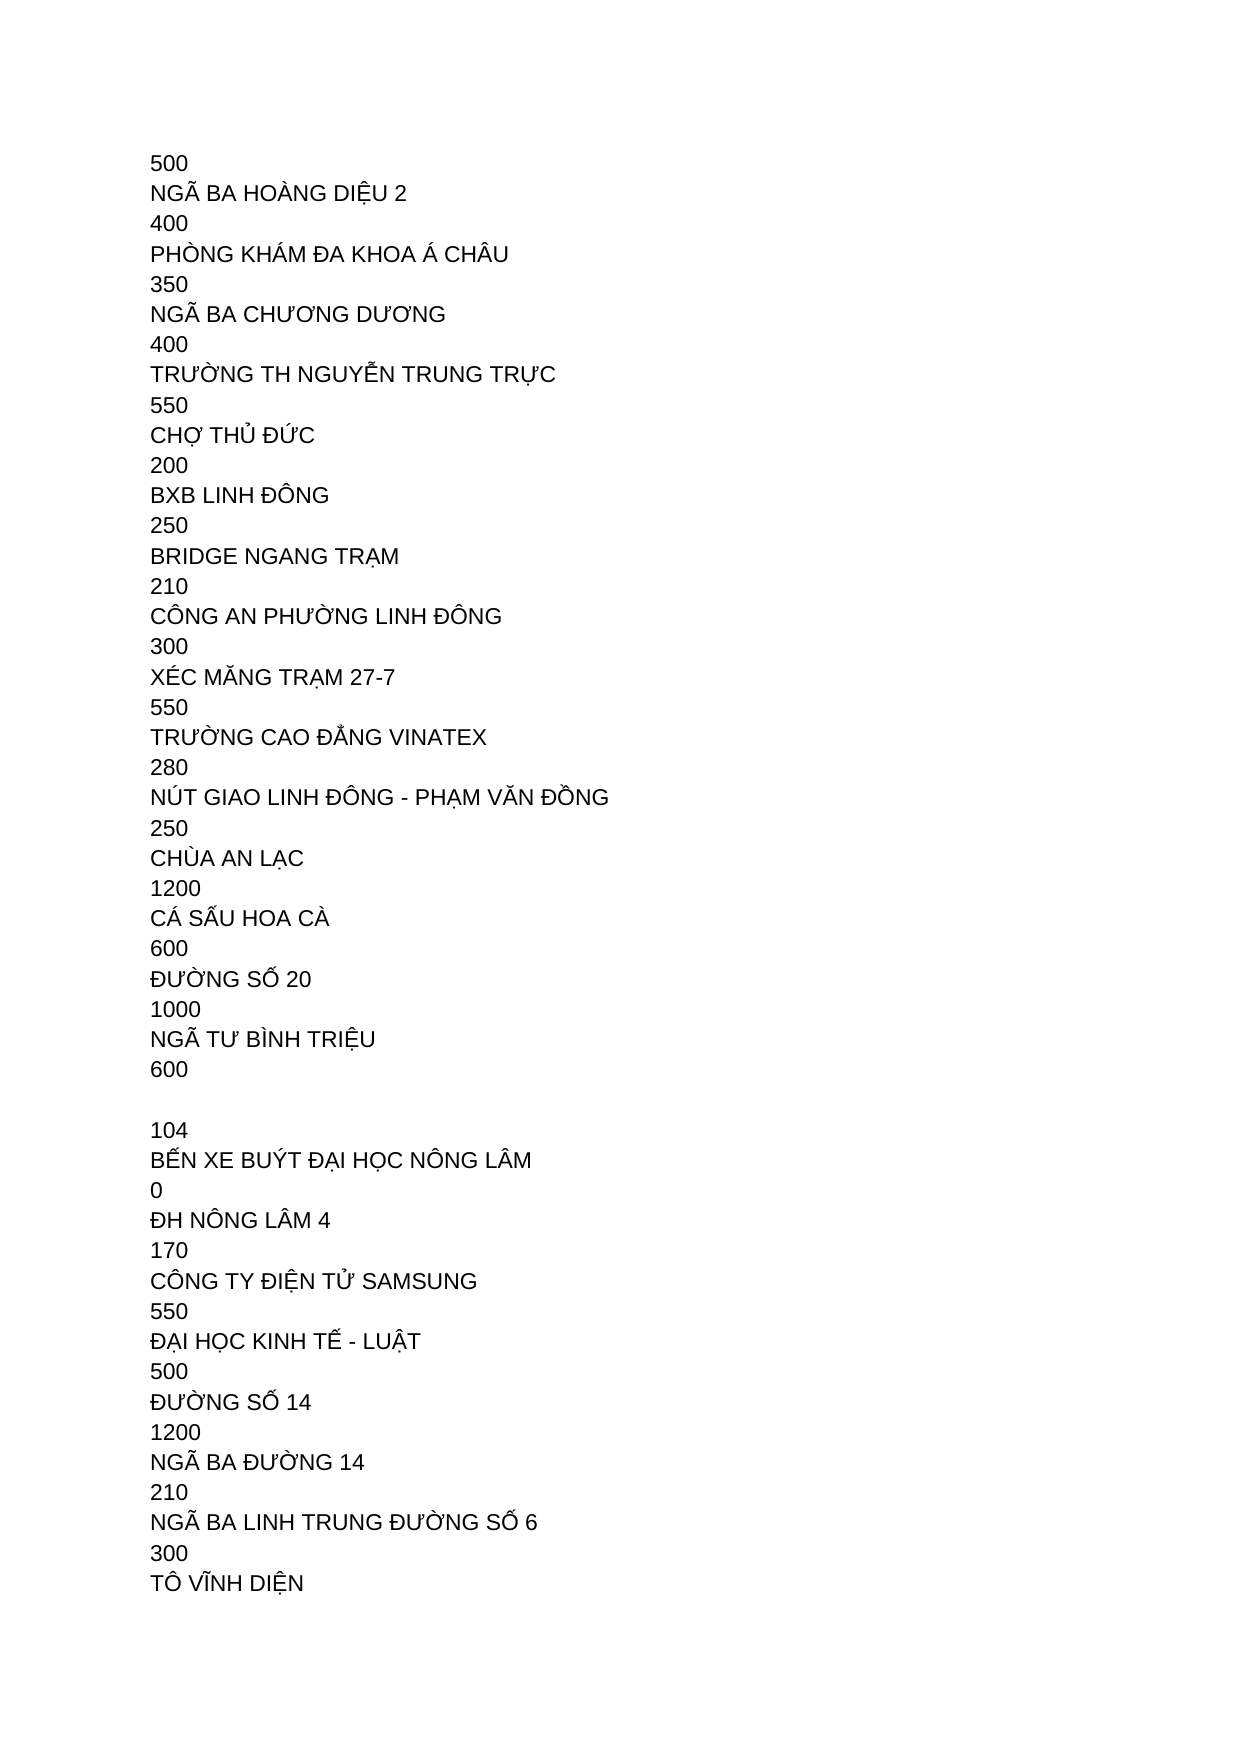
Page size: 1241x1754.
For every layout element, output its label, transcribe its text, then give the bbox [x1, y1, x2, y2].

text NGÃ BA CHƯƠNG DƯƠNG [150, 301, 1090, 327]
text 250 [150, 814, 1090, 841]
text BXB LINH ĐÔNG [150, 482, 1090, 509]
text 350 [150, 271, 1090, 297]
text CÔNG TY ĐIỆN TỬ SAMSUNG [150, 1268, 1090, 1294]
text 210 [150, 1479, 1090, 1506]
text 400 [150, 210, 1090, 237]
text ĐƯỜNG SỐ 20 [150, 966, 1090, 992]
text 550 [150, 392, 1090, 418]
text BẾN XE BUÝT ĐẠI HỌC NÔNG LÂM [150, 1147, 1090, 1173]
text 300 [150, 633, 1090, 660]
text TRƯỜNG CAO ĐẲNG VINATEX [150, 724, 1090, 750]
text ĐH NÔNG LÂM 4 [150, 1207, 1090, 1234]
text 500 [150, 1358, 1090, 1385]
text 1200 [150, 1419, 1090, 1445]
text 550 [150, 1298, 1090, 1324]
text 550 [150, 694, 1090, 720]
text ĐƯỜNG SỐ 14 [150, 1388, 1090, 1415]
text TÔ VĨNH DIỆN [150, 1570, 1090, 1596]
text 280 [150, 754, 1090, 781]
text PHÒNG KHÁM ĐA KHOA Á CHÂU [150, 241, 1090, 267]
text 210 [150, 573, 1090, 599]
text 0 [150, 1177, 1090, 1203]
text CHÙA AN LẠC [150, 845, 1090, 871]
text CÁ SẤU HOA CÀ [150, 905, 1090, 932]
text BRIDGE NGANG TRẠM [150, 543, 1090, 569]
text NGÃ BA ĐƯỜNG 14 [150, 1449, 1090, 1475]
text NGÃ TƯ BÌNH TRIỆU [150, 1026, 1090, 1052]
text ĐẠI HỌC KINH TẾ - LUẬT [150, 1328, 1090, 1354]
text CÔNG AN PHƯỜNG LINH ĐÔNG [150, 603, 1090, 629]
text NGÃ BA LINH TRUNG ĐƯỜNG SỐ 6 [150, 1509, 1090, 1536]
text 170 [150, 1237, 1090, 1264]
text 300 [150, 1539, 1090, 1566]
text 400 [150, 331, 1090, 358]
text NGÃ BA HOÀNG DIỆU 2 [150, 180, 1090, 207]
text TRƯỜNG TH NGUYỄN TRUNG TRỰC [150, 361, 1090, 388]
text 500 [150, 150, 1090, 176]
text 250 [150, 512, 1090, 539]
text CHỢ THỦ ĐỨC [150, 422, 1090, 448]
text 104 [150, 1117, 1090, 1143]
text NÚT GIAO LINH ĐÔNG - PHẠM VĂN ĐỒNG [150, 784, 1090, 811]
text 600 [150, 935, 1090, 962]
text XÉC MĂNG TRẠM 27-7 [150, 663, 1090, 690]
text 1200 [150, 875, 1090, 901]
text 200 [150, 452, 1090, 478]
text 1000 [150, 996, 1090, 1022]
text 600 [150, 1056, 1090, 1083]
